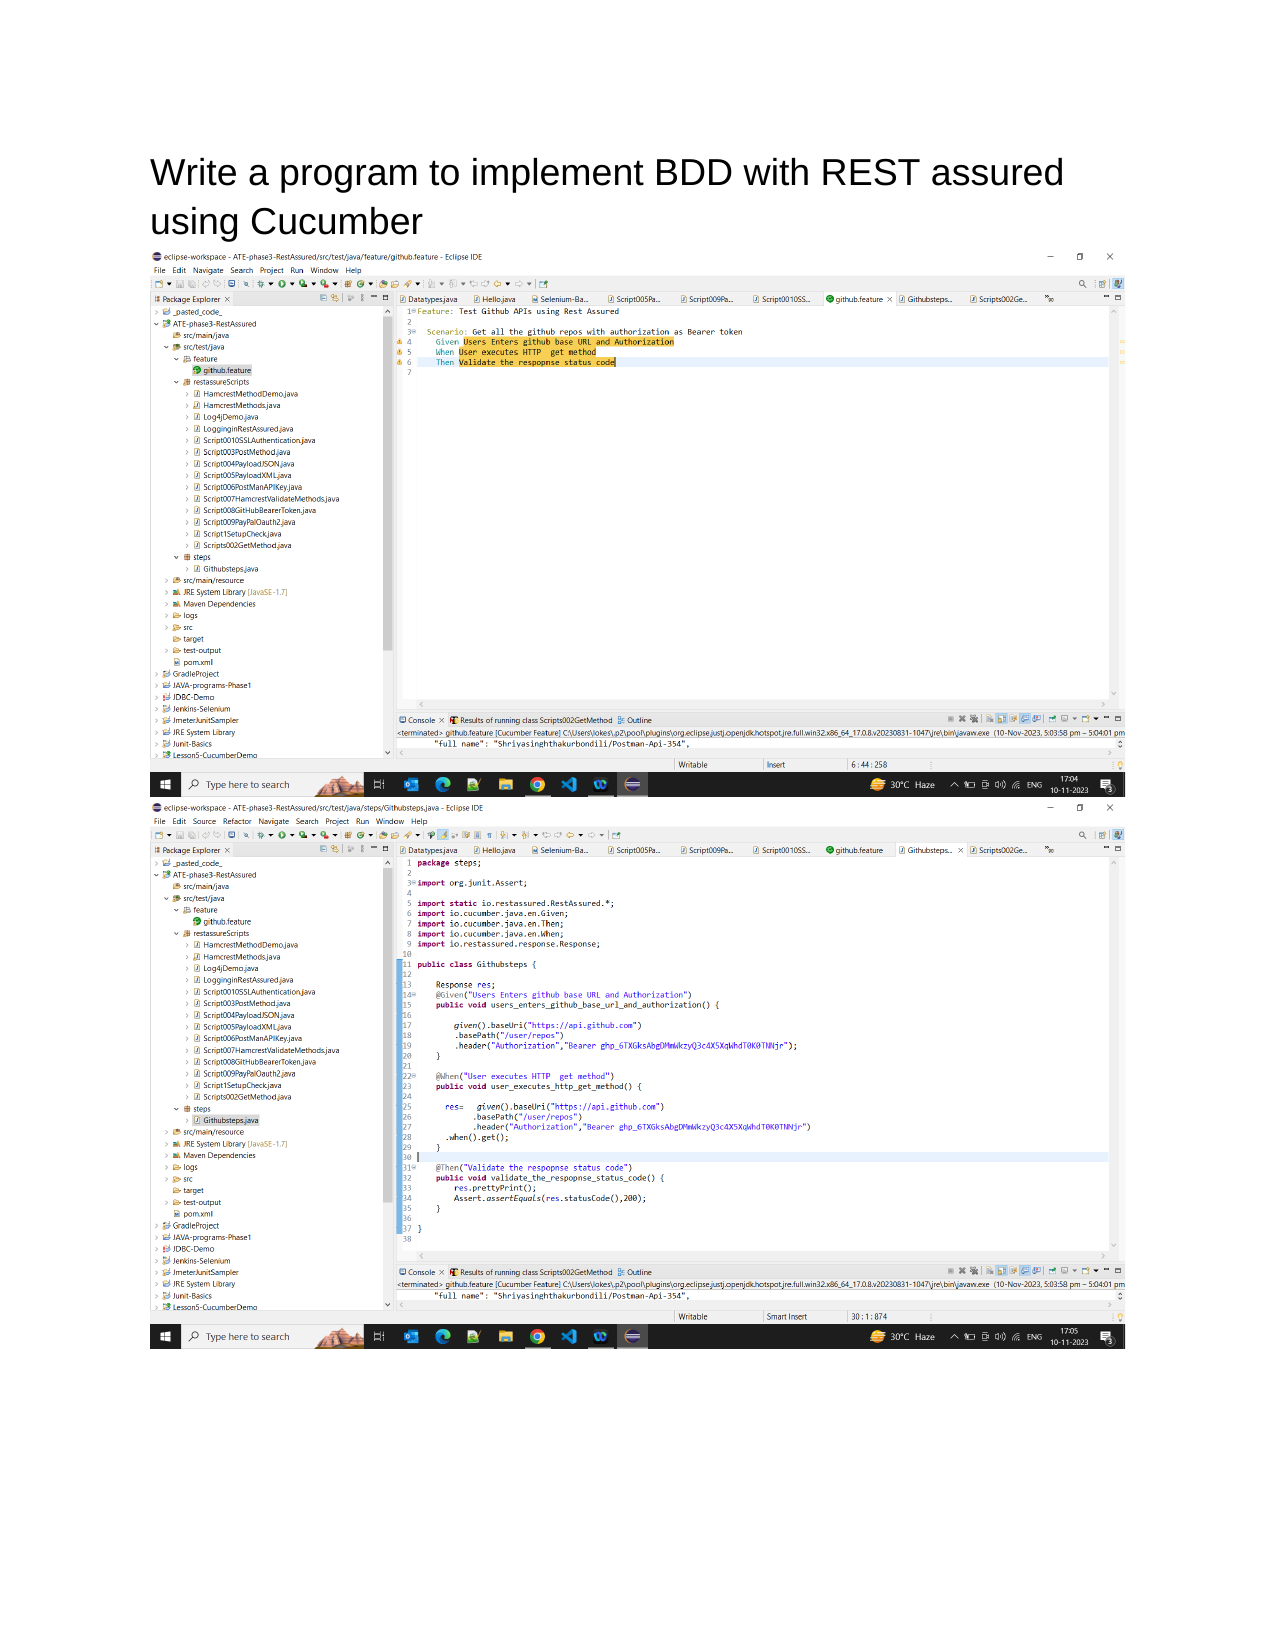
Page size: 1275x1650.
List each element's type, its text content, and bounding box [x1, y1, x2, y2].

text Write a program to implement BDD with REST assured using Cucumber [150, 150, 1125, 243]
picture [150, 801, 1125, 1349]
picture [150, 249, 1125, 797]
